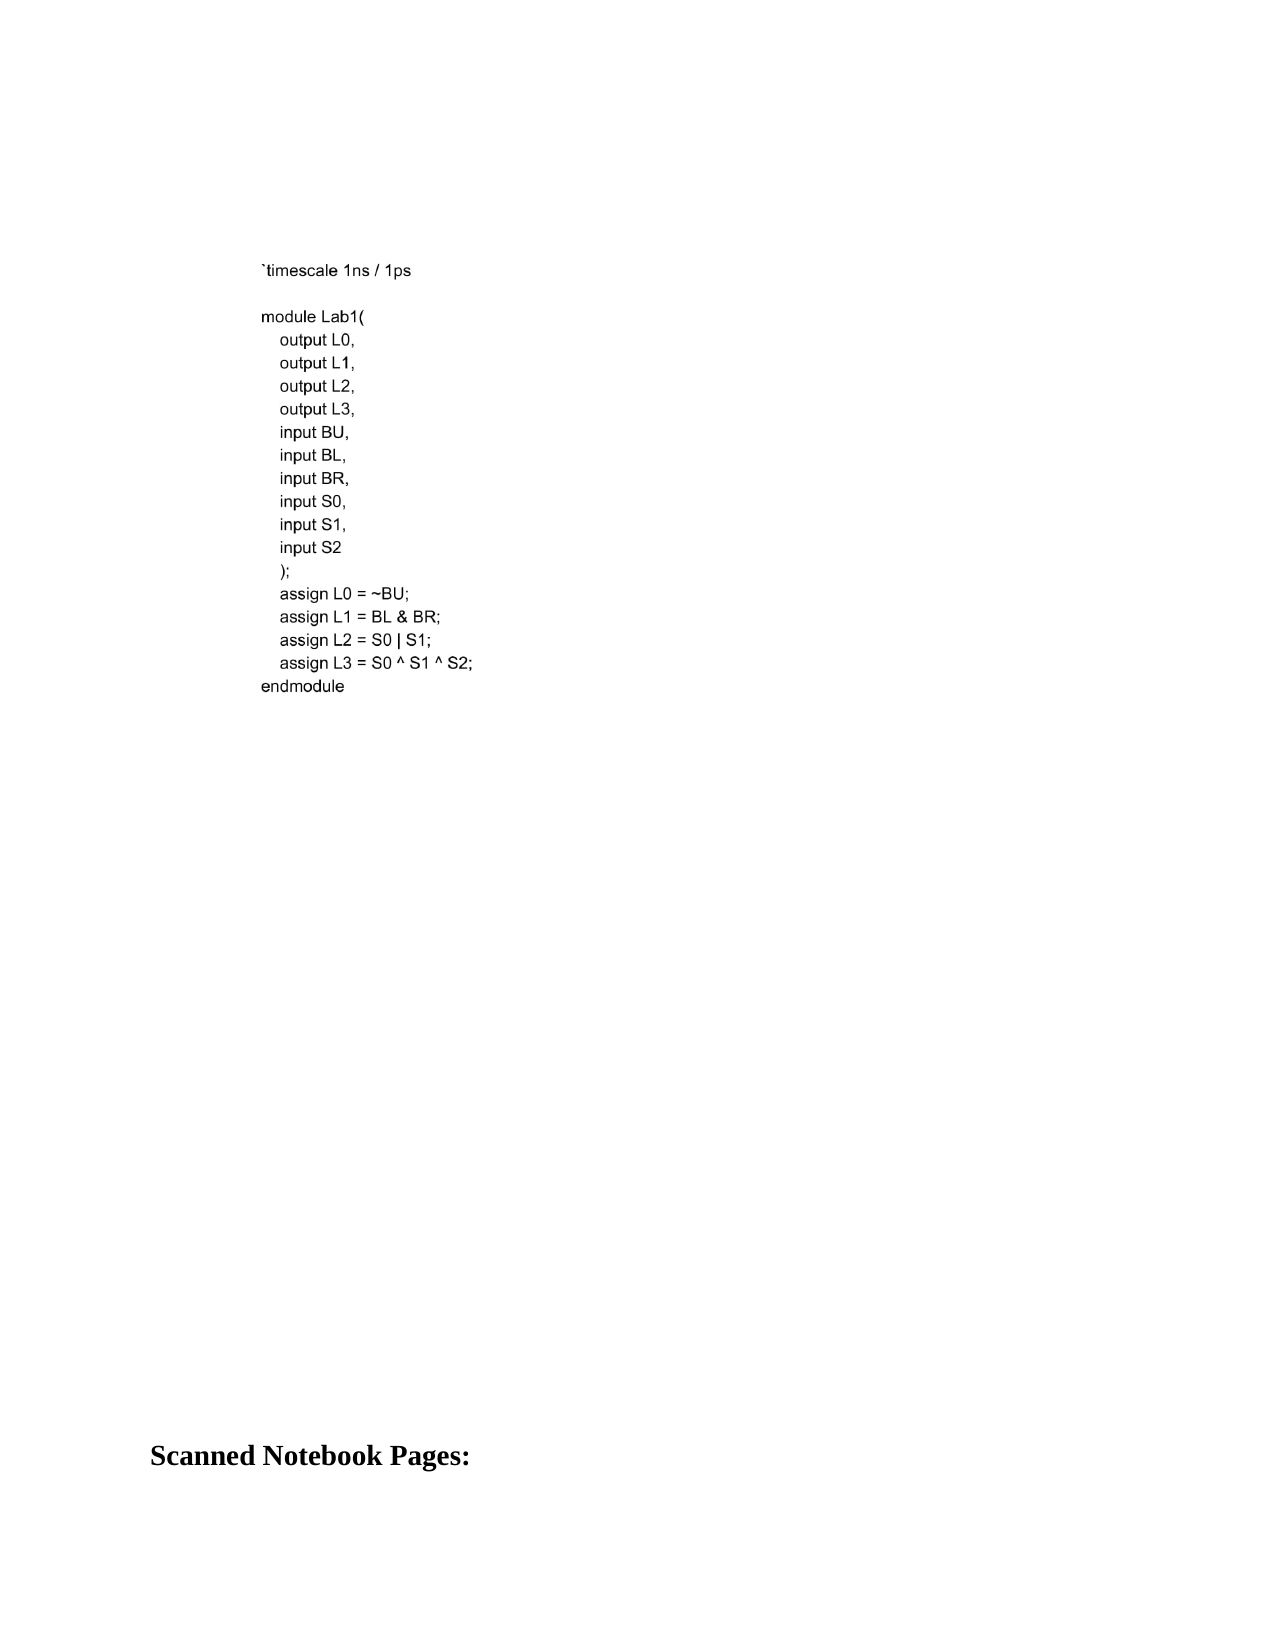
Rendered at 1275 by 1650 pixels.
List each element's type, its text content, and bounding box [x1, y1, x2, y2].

picture [150, 150, 1091, 1368]
text Scanned Notebook Pages: [150, 1438, 1125, 1471]
